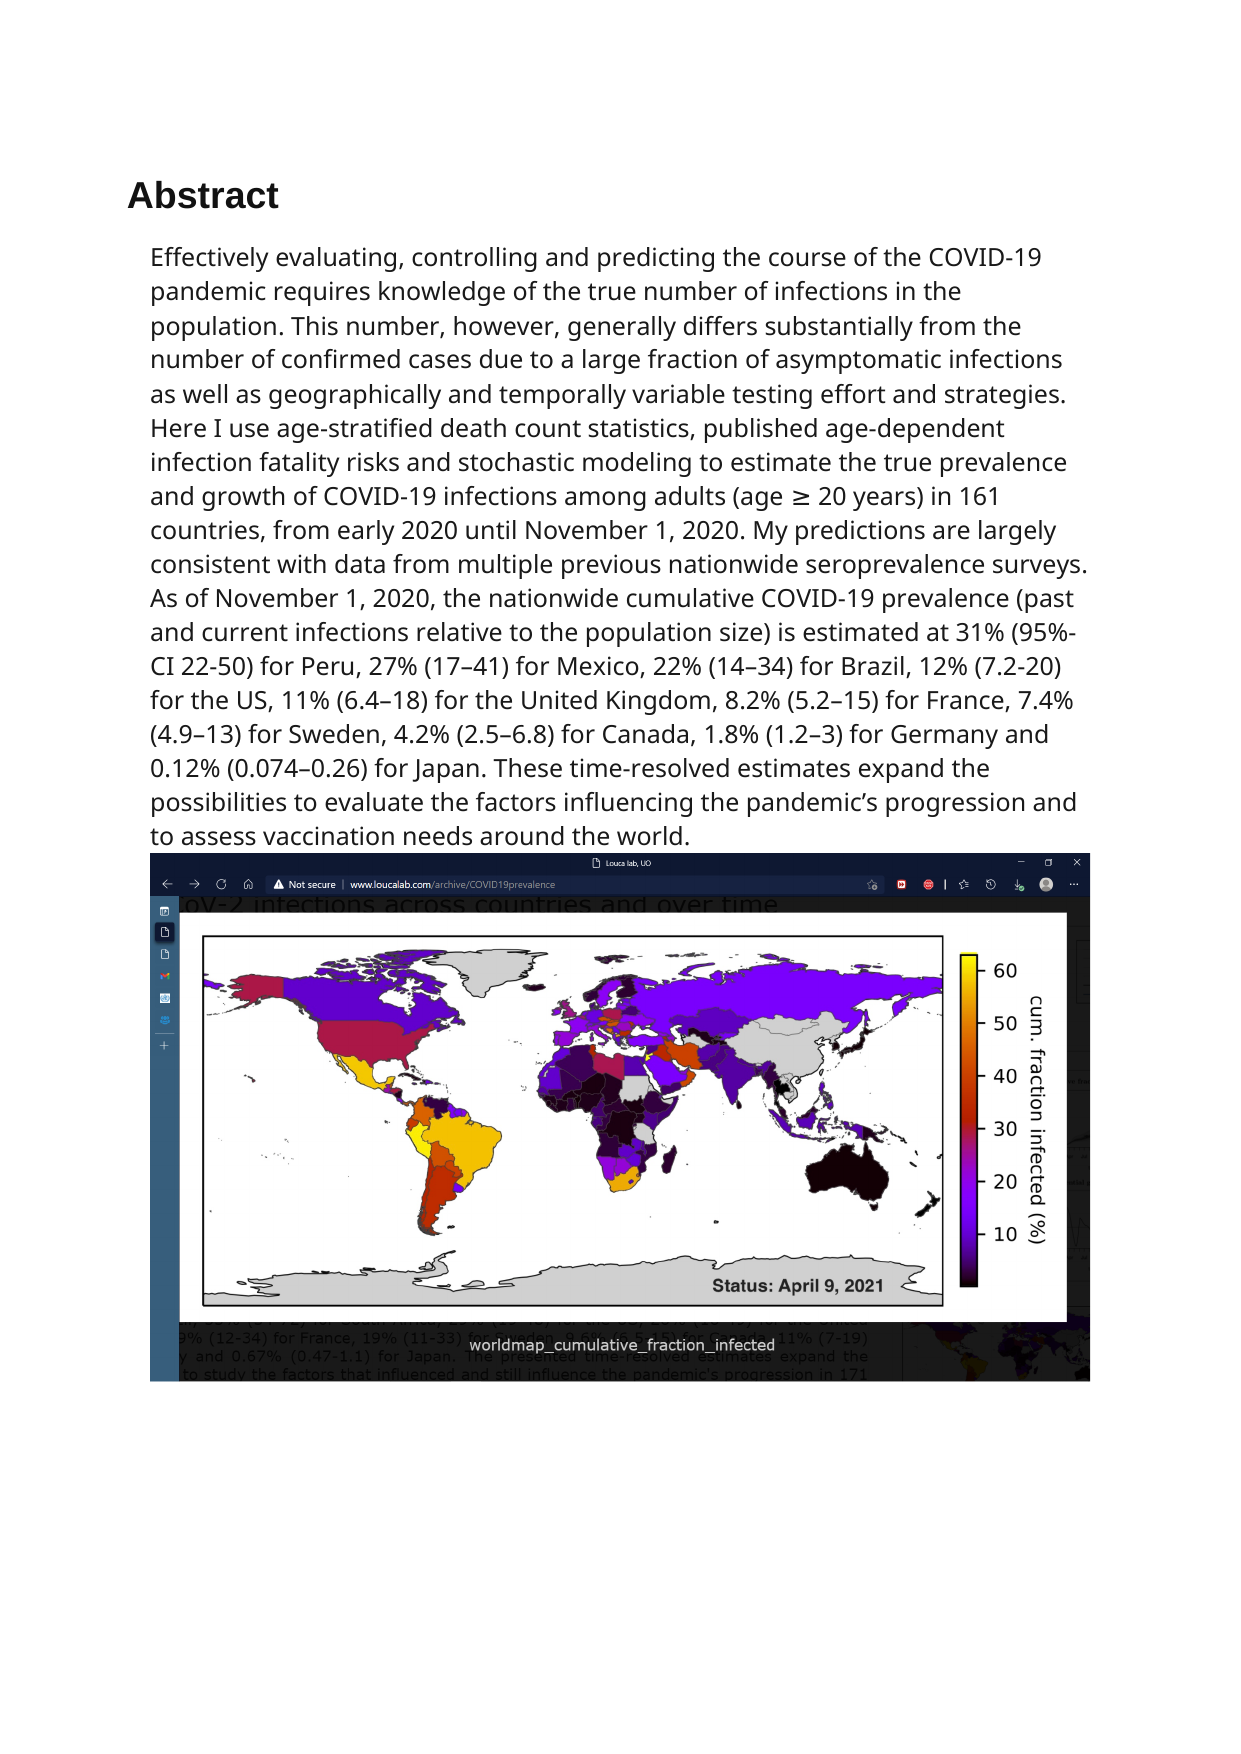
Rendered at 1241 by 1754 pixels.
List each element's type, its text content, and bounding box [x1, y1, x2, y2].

picture [150, 853, 1091, 1382]
text Effectively evaluating, controlling and predicting the course of the COVID-19 pandemic requires knowledge of the true number of infections in the population. This number, however, generally differs substantially from the number of confirmed cases due to a large fraction of asymptomatic infections as well as geographically and temporally variable testing effort and strategies. Here I use age-stratified death count statistics, published age-dependent infection fatality risks and stochastic modeling to estimate the true prevalence and growth of COVID-19 infections among adults (age ≥ 20 years) in 161 countries, from early 2020 until November 1, 2020. My predictions are largely consistent with data from multiple previous nationwide seroprevalence surveys. As of November 1, 2020, the nationwide cumulative COVID-19 prevalence (past and current infections relative to the population size) is estimated at 31% (95%-CI 22-50) for Peru, 27% (17–41) for Mexico, 22% (14–34) for Brazil, 12% (7.2-20) for the US, 11% (6.4–18) for the United Kingdom, 8.2% (5.2–15) for France, 7.4% (4.9–13) for Sweden, 4.2% (2.5–6.8) for Canada, 1.8% (1.2–3) for Germany and 0.12% (0.074–0.26) for Japan. These time-resolved estimates expand the possibilities to evaluate the factors influencing the pandemic’s progression and to assess vaccination needs around the world. [150, 240, 1090, 853]
text Abstract [127, 173, 1090, 217]
